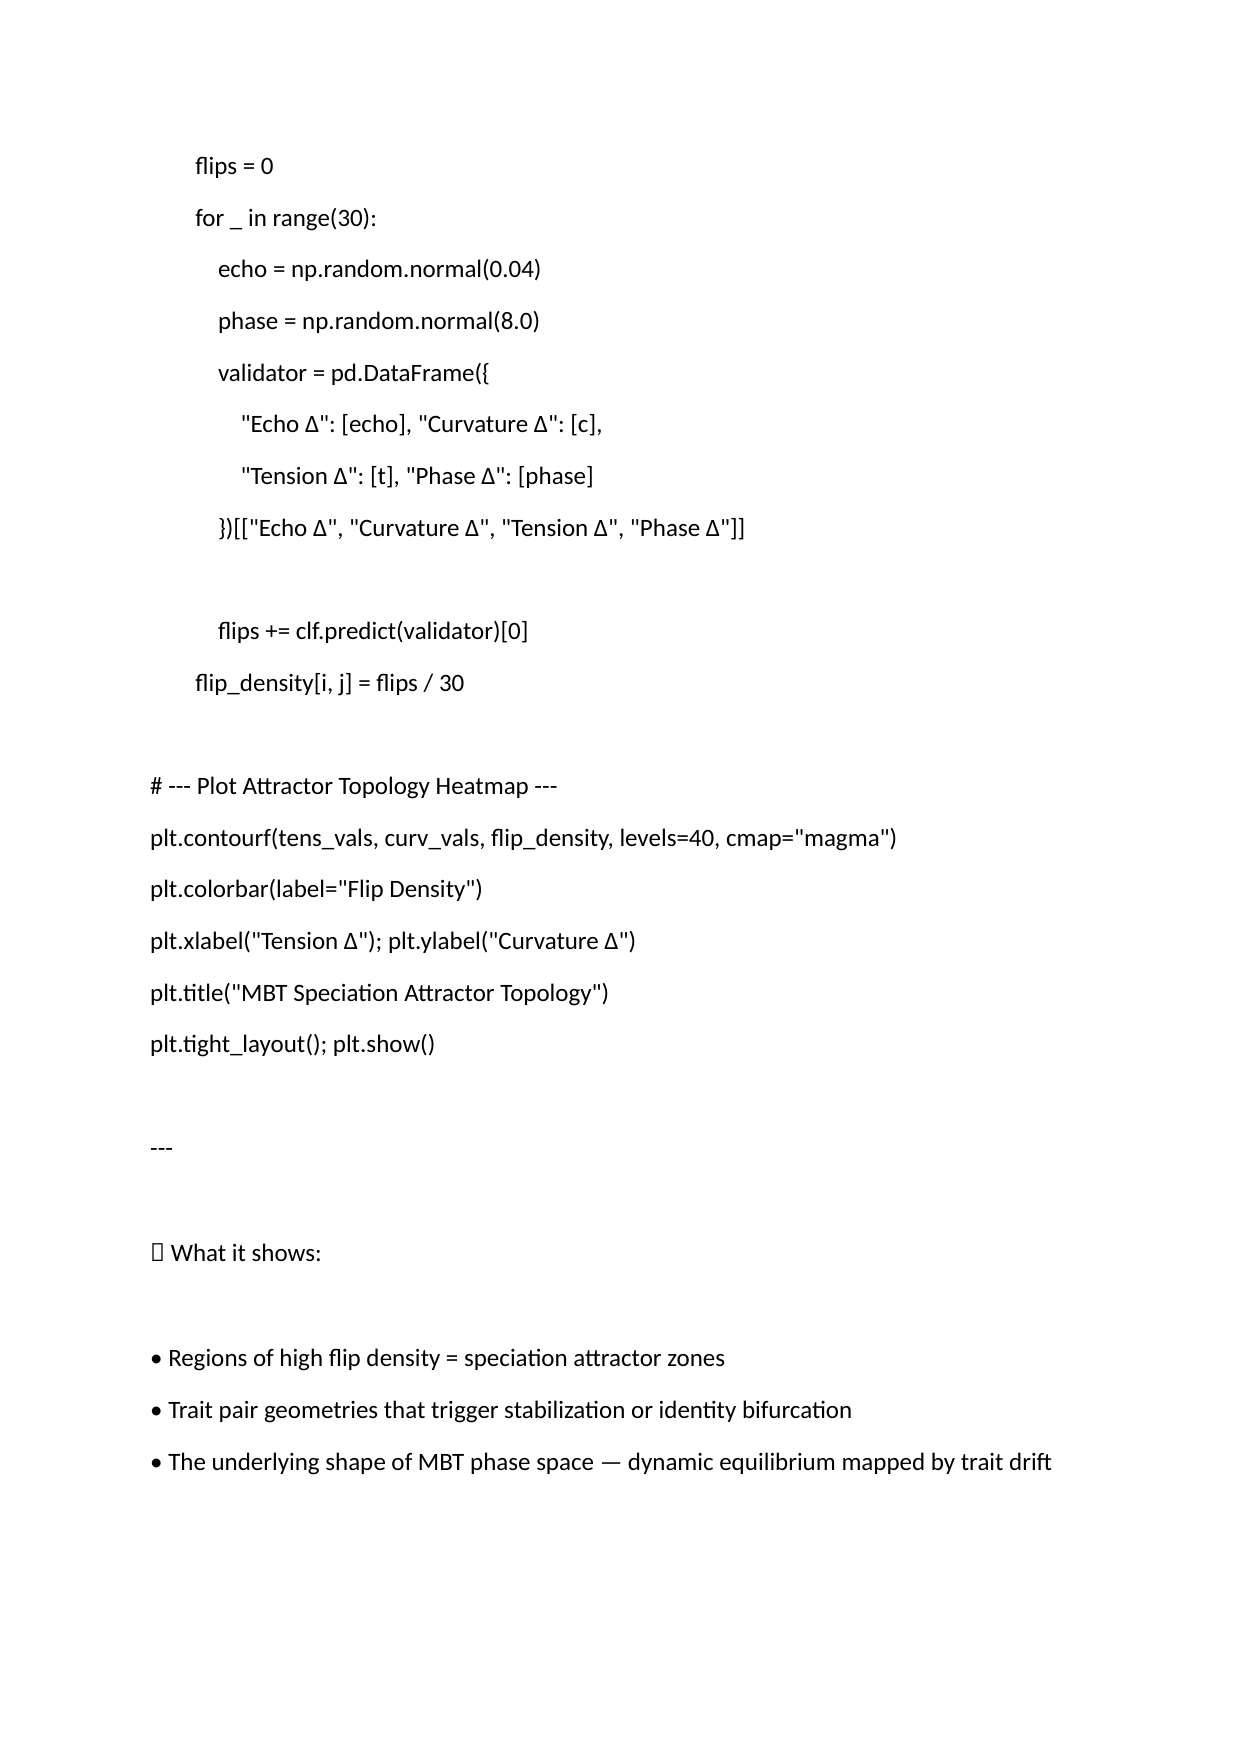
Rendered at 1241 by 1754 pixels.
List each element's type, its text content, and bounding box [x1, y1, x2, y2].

text "Echo Δ": [echo], "Curvature Δ": [c], [150, 408, 1090, 439]
text plt.contourf(tens_vals, curv_vals, flip_density, levels=40, cmap="magma") [150, 822, 1090, 852]
text validator = pd.DataFrame({ [150, 357, 1090, 387]
text flip_density[i, j] = flips / 30 [150, 667, 1090, 697]
text for _ in range(30): [150, 202, 1090, 232]
text flips += clf.predict(validator)[0] [150, 615, 1090, 646]
text echo = np.random.normal(0.04) [150, 253, 1090, 284]
text plt.colorbar(label="Flip Density") [150, 873, 1090, 904]
text plt.xlabel("Tension Δ"); plt.ylabel("Curvature Δ") [150, 925, 1090, 956]
text })[["Echo Δ", "Curvature Δ", "Tension Δ", "Phase Δ"]] [150, 512, 1090, 542]
text flips = 0 [150, 150, 1090, 181]
text plt.title("MBT Speciation Attractor Topology") [150, 977, 1090, 1007]
text • Trait pair geometries that trigger stabilization or identity bifurcation [150, 1394, 1090, 1425]
text • Regions of high flip density = speciation attractor zones [150, 1342, 1090, 1373]
text # --- Plot Attractor Topology Heatmap --- [150, 770, 1090, 801]
text --- [150, 1132, 1090, 1162]
text phase = np.random.normal(8.0) [150, 305, 1090, 336]
text "Tension Δ": [t], "Phase Δ": [phase] [150, 460, 1090, 491]
text plt.tight_layout(); plt.show() [150, 1028, 1090, 1059]
text • The underlying shape of MBT phase space — dynamic equilibrium mapped by trait drift [150, 1446, 1090, 1476]
text 🧠 What it shows: [150, 1235, 1090, 1269]
